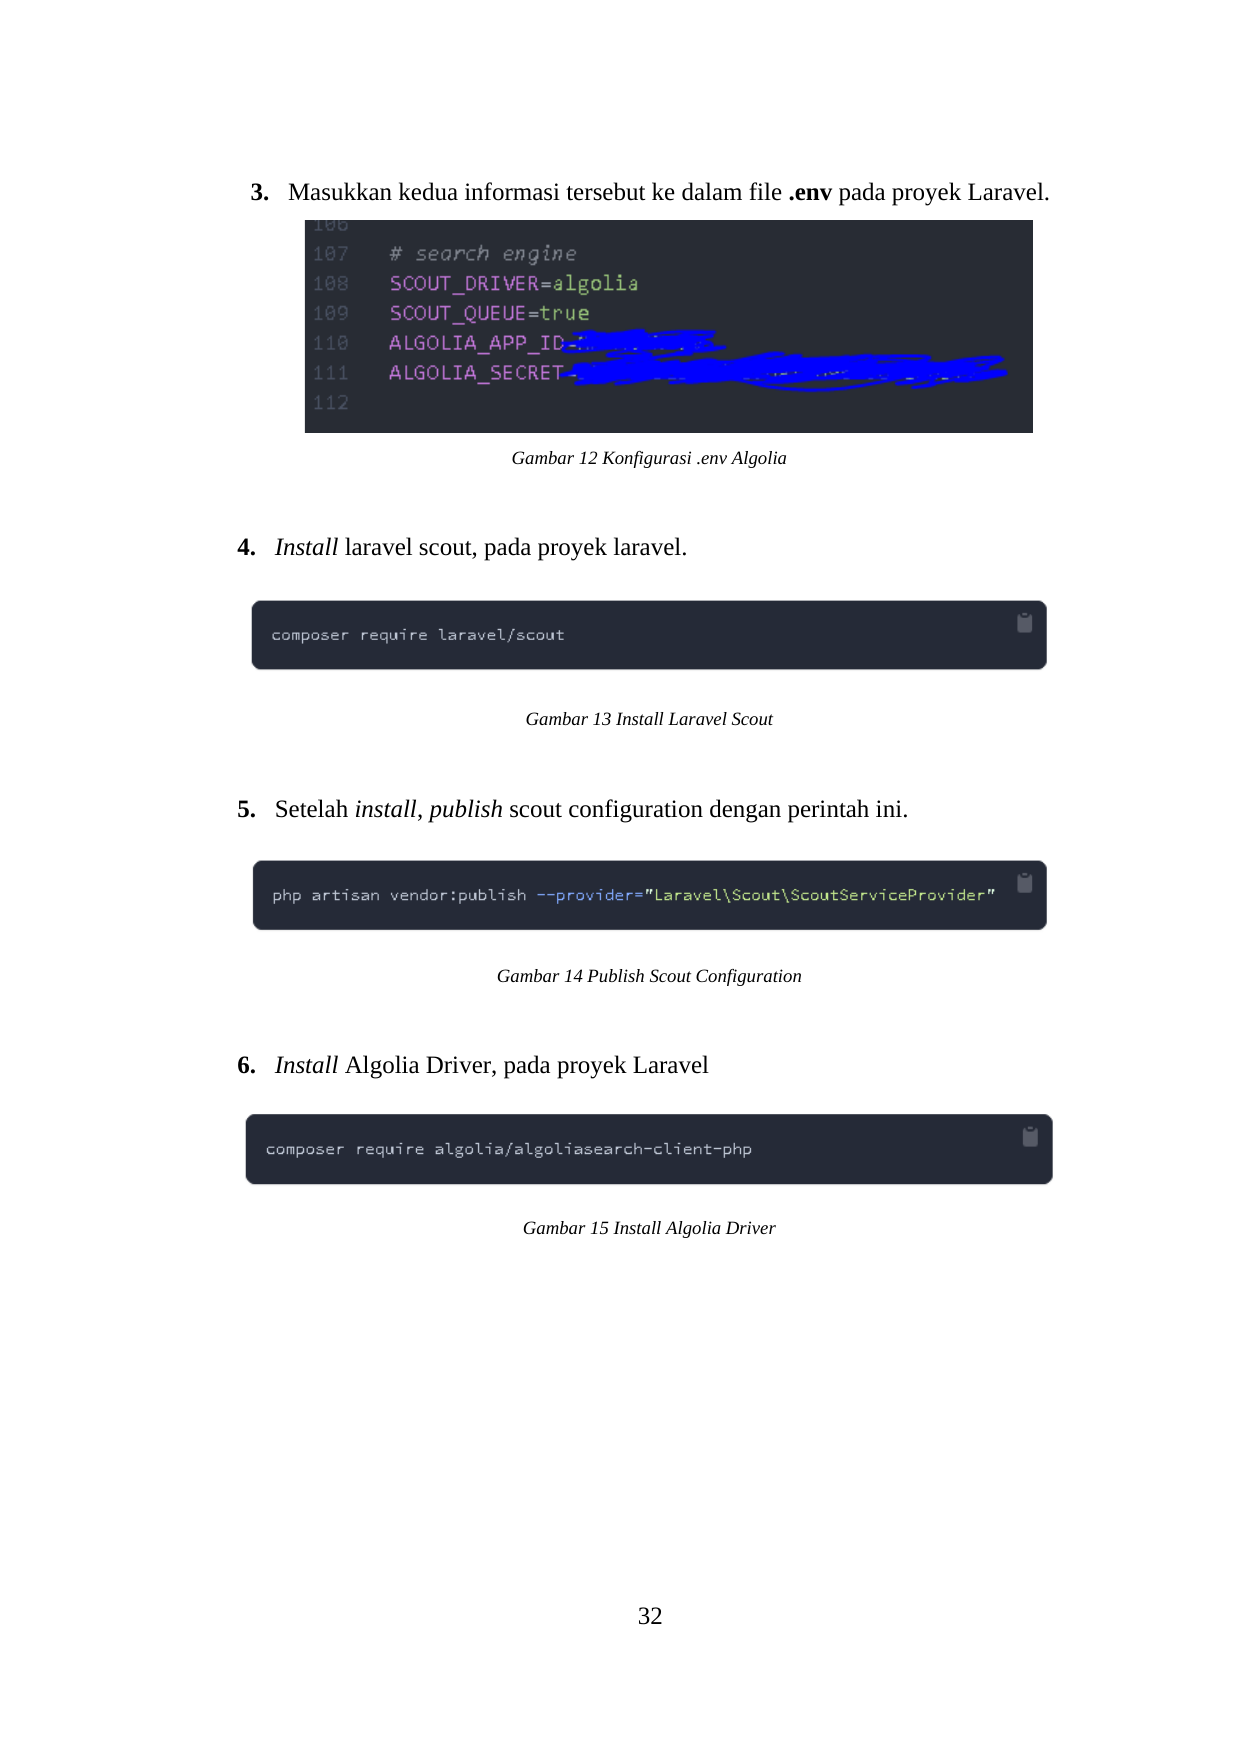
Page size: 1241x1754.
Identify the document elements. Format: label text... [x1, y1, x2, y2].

text Gambar 15 Install Algolia Driver [237, 1217, 1063, 1238]
text Gambar 14 Publish Scout Configuration [237, 965, 1063, 986]
picture [237, 837, 1064, 951]
picture [304, 220, 1033, 433]
text Gambar 13 Install Laravel Scout [237, 708, 1063, 730]
list Install laravel scout, pada proyek laravel. [237, 532, 1063, 561]
picture [237, 575, 1064, 694]
picture [237, 1093, 1064, 1203]
text Gambar 12 Konfigurasi .env Algolia [237, 447, 1063, 468]
list Setelah install, publish scout configuration dengan perintah ini. [237, 794, 1063, 823]
list Install Algolia Driver, pada proyek Laravel [237, 1050, 1063, 1079]
